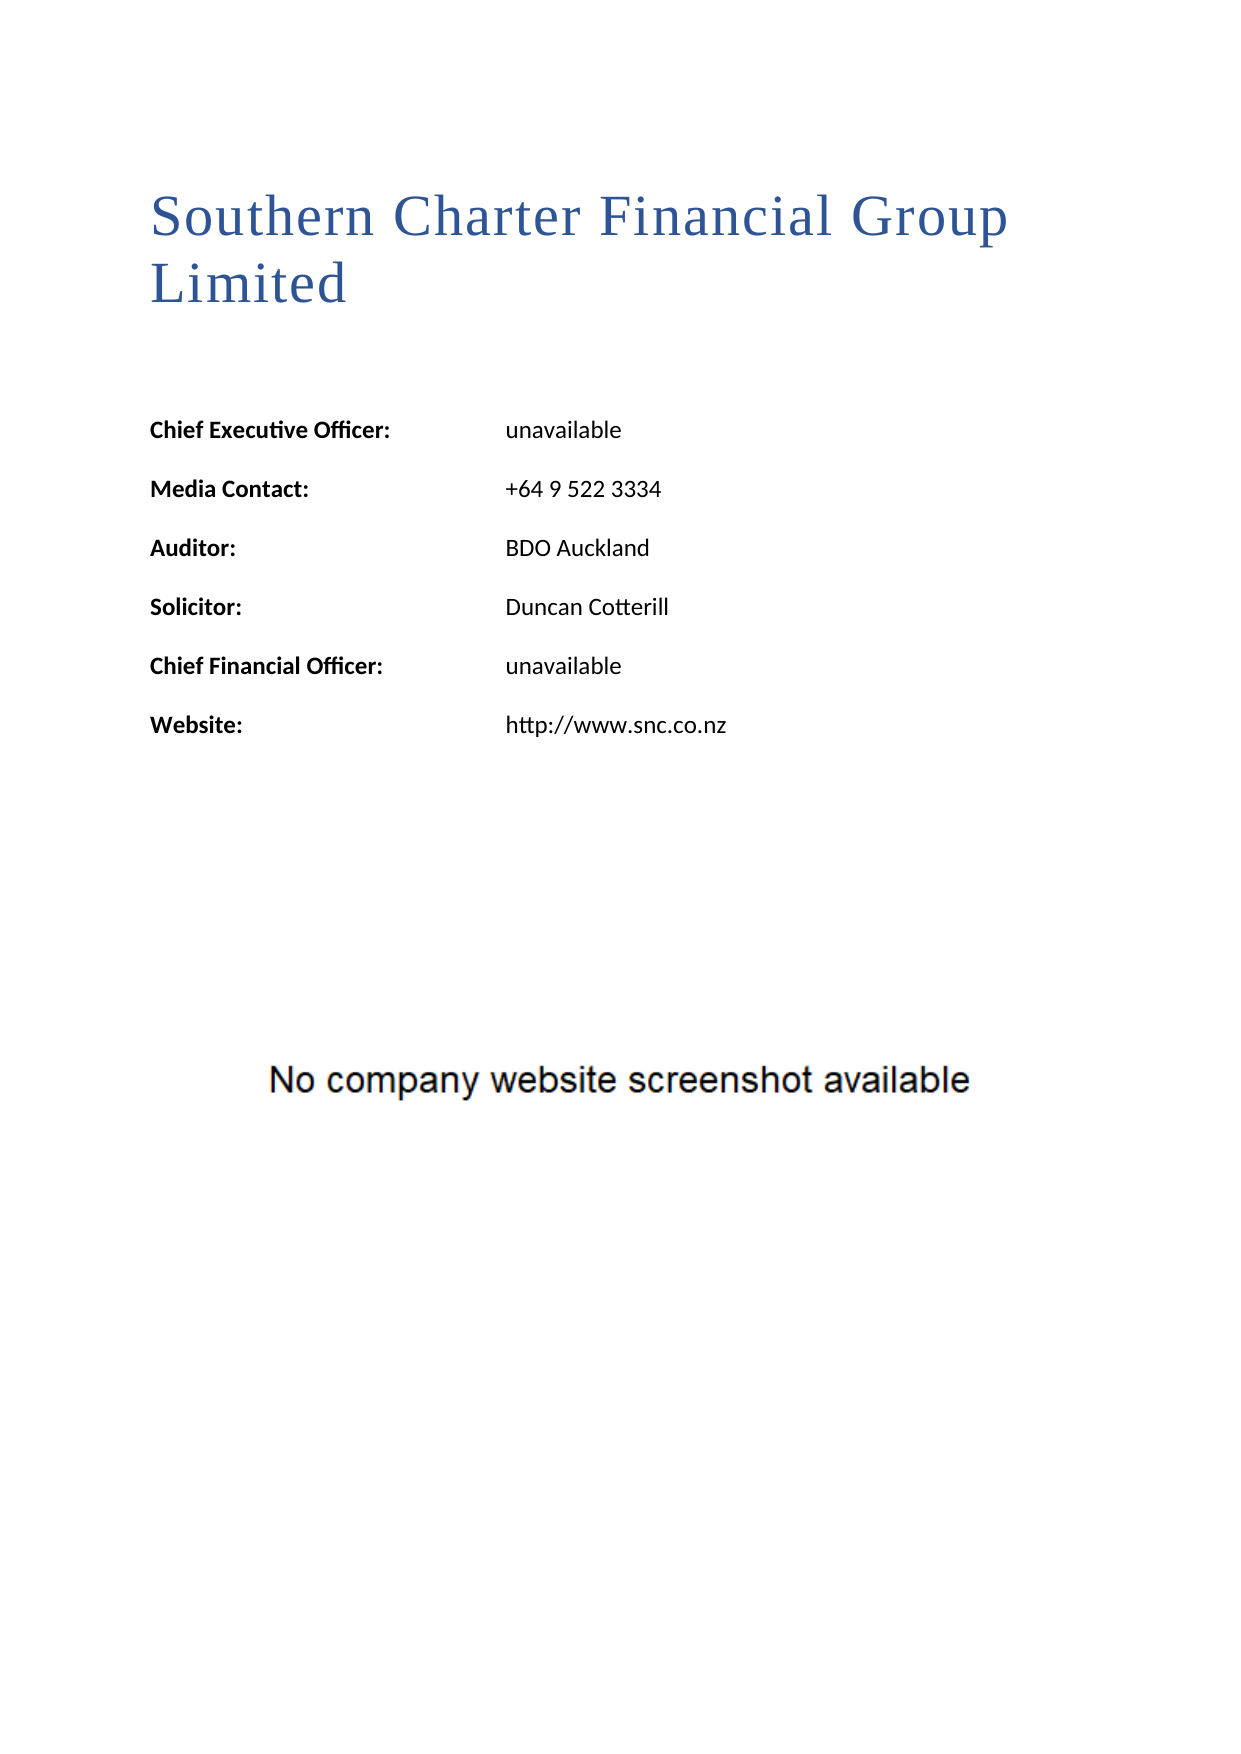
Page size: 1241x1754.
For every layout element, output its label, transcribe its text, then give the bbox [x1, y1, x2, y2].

table_cell Solicitor: [139, 579, 494, 638]
table_cell Media Contact: [139, 461, 494, 520]
table_cell Website: [139, 697, 494, 756]
table_cell Chief Financial Officer: [139, 638, 494, 697]
table_cell http://www.snc.co.nz [494, 697, 1079, 756]
subtitle Southern Charter Financial Group Limited [150, 181, 1090, 315]
table_cell +64 9 522 3334 [494, 461, 1079, 520]
table_cell BDO Auckland [494, 520, 1079, 579]
table_cell Auditor: [139, 520, 494, 579]
table_header unavailable [494, 402, 1079, 461]
table_cell unavailable [494, 638, 1079, 697]
table_cell Duncan Cotterill [494, 579, 1079, 638]
table_header Chief Executive Officer: [139, 402, 494, 461]
picture [150, 830, 1091, 1329]
